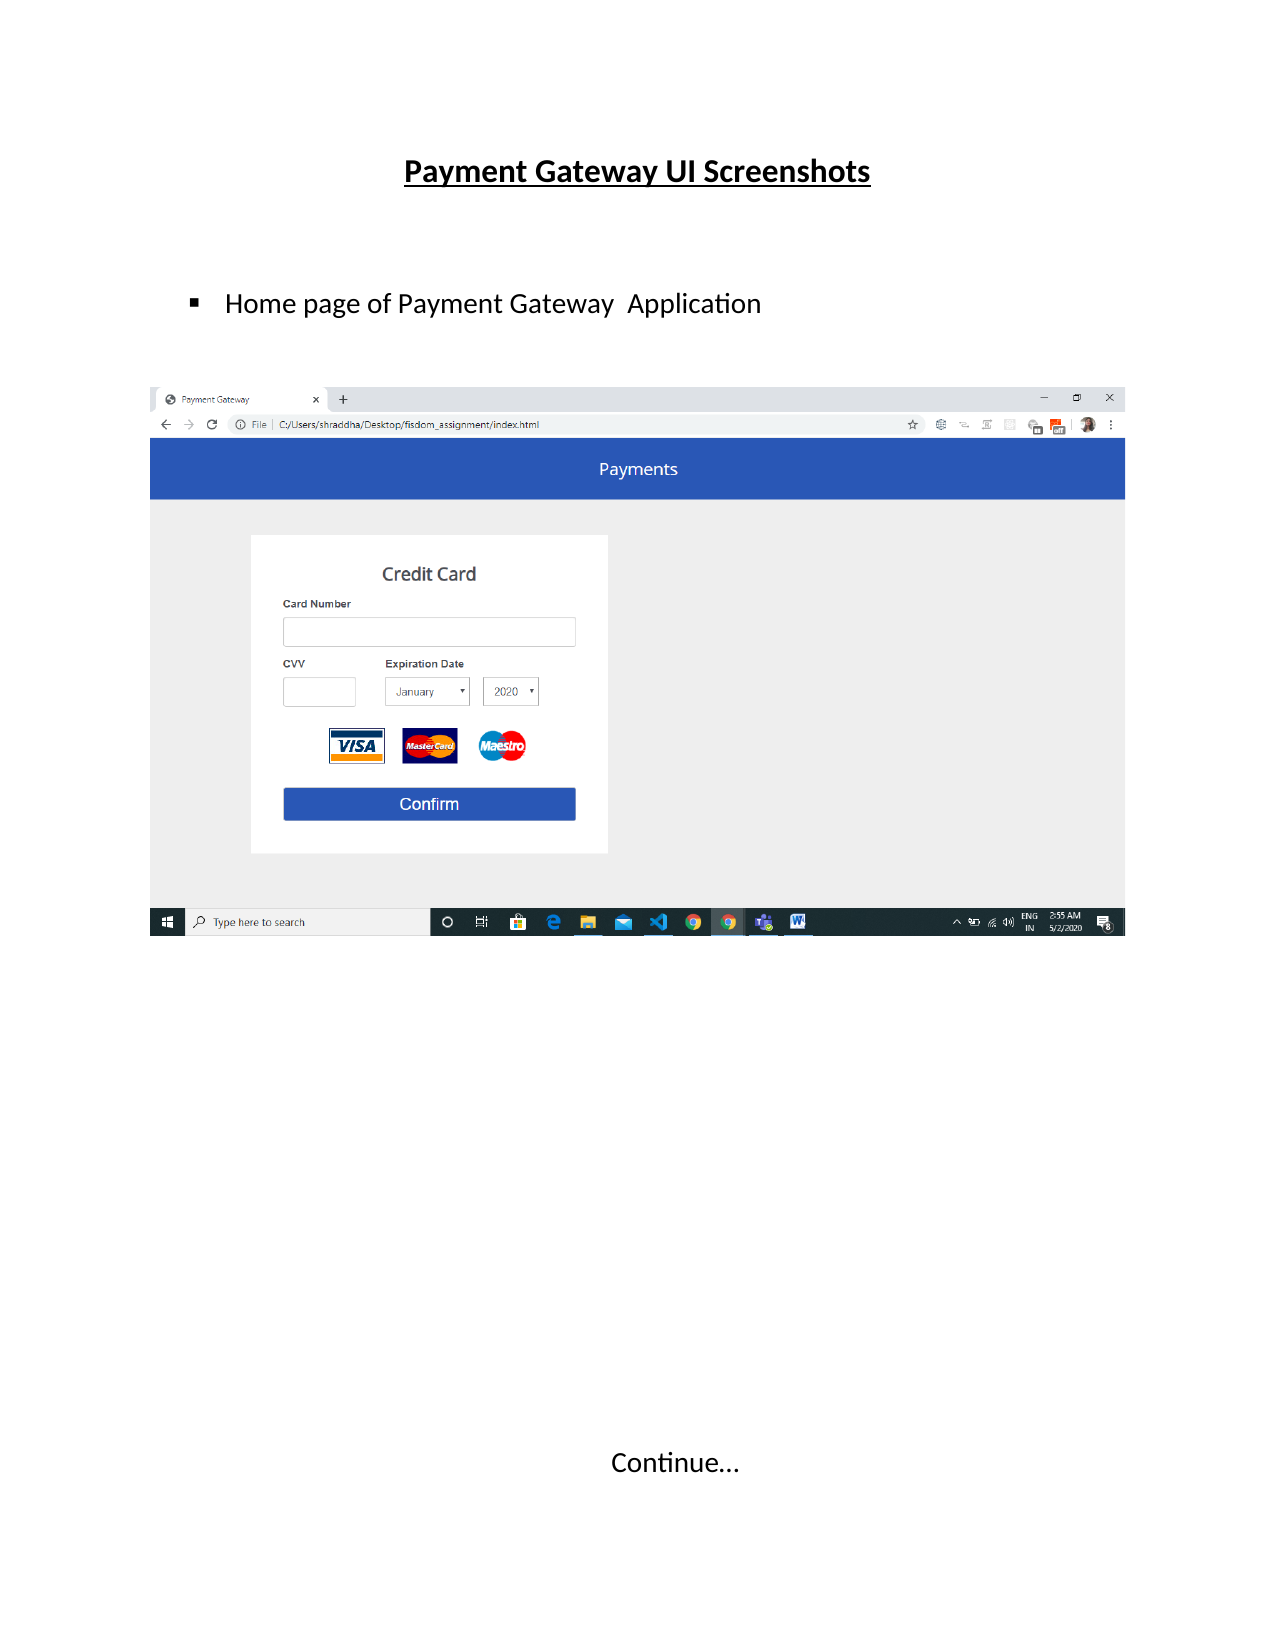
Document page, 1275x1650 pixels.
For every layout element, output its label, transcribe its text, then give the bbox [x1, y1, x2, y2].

list Continue… [225, 1444, 1125, 1479]
list Home page of Payment Gateway Application [187, 285, 1125, 321]
text Payment Gateway UI Screenshots [150, 150, 1125, 191]
picture [150, 387, 1125, 936]
